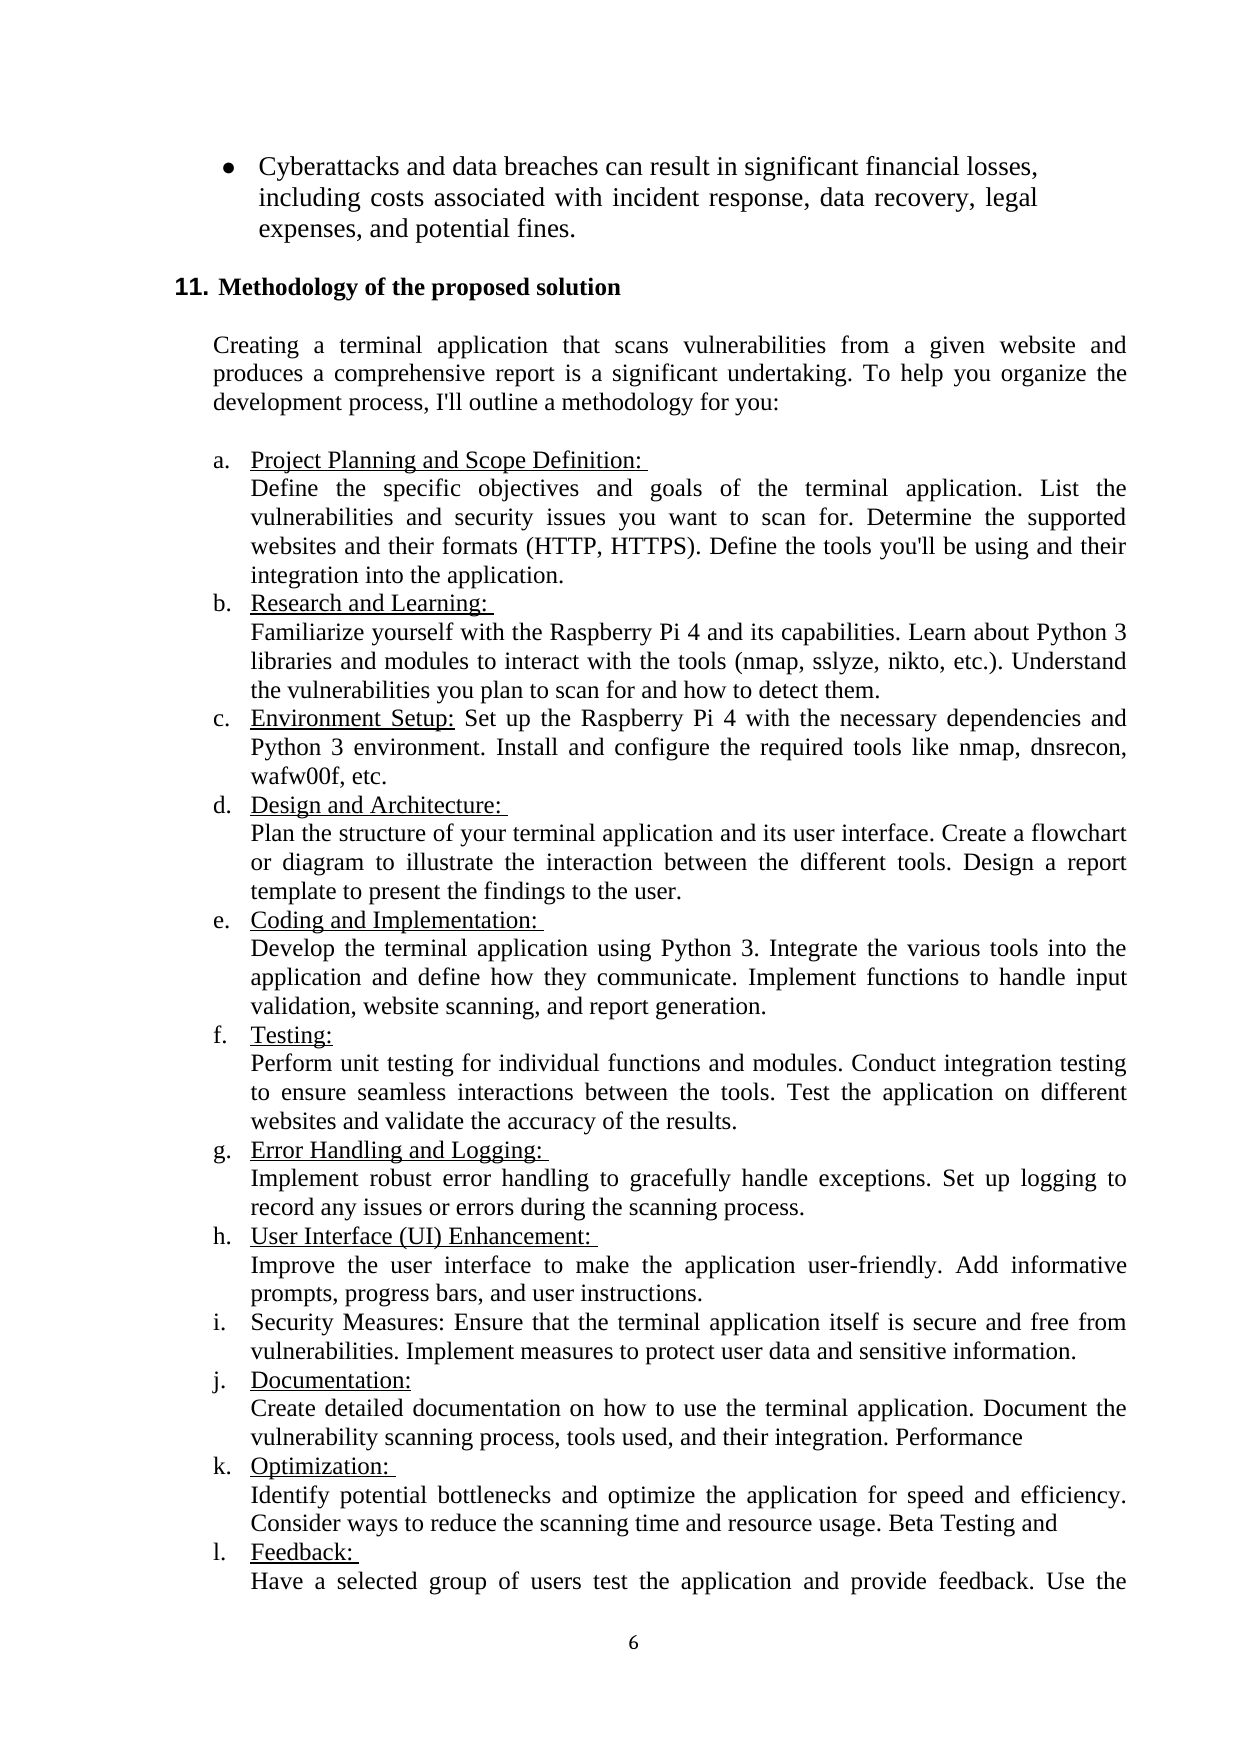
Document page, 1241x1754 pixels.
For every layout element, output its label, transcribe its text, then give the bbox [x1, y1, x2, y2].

subtitle Security Measures: Ensure that the terminal application itself is secure and free from vulnerabilities. Implement measures to protect user data and sensitive information. [213, 1307, 1128, 1365]
subtitle Develop the terminal application using Python 3. Integrate the various tools into the application and define how they communicate. Implement functions to handle input validation, website scanning, and report generation. [250, 933, 1128, 1020]
subtitle Familiarize yourself with the Raspberry Pi 4 and its capabilities. Learn about Python 3 libraries and modules to interact with the tools (nmap, sslyze, nikto, etc.). Understand the vulnerabilities you plan to scan for and how to detect them. [250, 617, 1128, 703]
subtitle Implement robust error handling to gracefully handle exceptions. Set up logging to record any issues or errors during the scanning process. [250, 1163, 1128, 1221]
subtitle Project Planning and Scope Definition: [213, 445, 1128, 473]
subtitle Define the specific objectives and goals of the terminal application. List the vulnerabilities and security issues you want to scan for. Determine the supported websites and their formats (HTTP, HTTPS). Define the tools you'll be using and their integration into the application. [250, 473, 1128, 588]
subtitle Create detailed documentation on how to use the terminal application. Document the vulnerability scanning process, tools used, and their integration. Performance [250, 1393, 1128, 1451]
subtitle Documentation: [213, 1365, 1128, 1393]
subtitle Creating a terminal application that scans vulnerabilities from a given website and produces a comprehensive report is a significant undertaking. To help you organize the development process, I'll outline a methodology for you: [213, 330, 1128, 416]
subtitle Coding and Implementation: [213, 905, 1128, 933]
subtitle Perform unit testing for individual functions and modules. Conduct integration testing to ensure seamless interactions between the tools. Test the application on different websites and validate the accuracy of the results. [250, 1048, 1128, 1135]
subtitle Error Handling and Logging: [213, 1135, 1128, 1163]
subtitle Design and Architecture: [213, 790, 1128, 818]
subtitle Testing: [213, 1020, 1128, 1048]
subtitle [250, 1566, 1128, 1595]
subtitle Identify potential bottlenecks and optimize the application for speed and efficiency. Consider ways to reduce the scanning time and resource usage. Beta Testing and [250, 1480, 1128, 1537]
subtitle Environment Setup: Set up the Raspberry Pi 4 with the necessary dependencies and Python 3 environment. Install and configure the required tools like nmap, dnsrecon, wafw00f, etc. [213, 703, 1128, 790]
subtitle User Interface (UI) Enhancement: [213, 1221, 1128, 1250]
list Cyberattacks and data breaches can result in significant financial losses, including costs associated with incident response, data recovery, legal expenses, and potential fines. [221, 150, 1039, 243]
subtitle Plan the structure of your terminal application and its user interface. Create a flowchart or diagram to illustrate the interaction between the different tools. Design a report template to present the findings to the user. [250, 818, 1128, 905]
subtitle Feedback: [213, 1537, 1128, 1566]
subtitle Methodology of the proposed solution [174, 272, 1128, 301]
subtitle Research and Learning: [213, 588, 1128, 617]
subtitle Optimization: [213, 1451, 1128, 1480]
subtitle Improve the user interface to make the application user-friendly. Add informative prompts, progress bars, and user instructions. [250, 1250, 1128, 1307]
